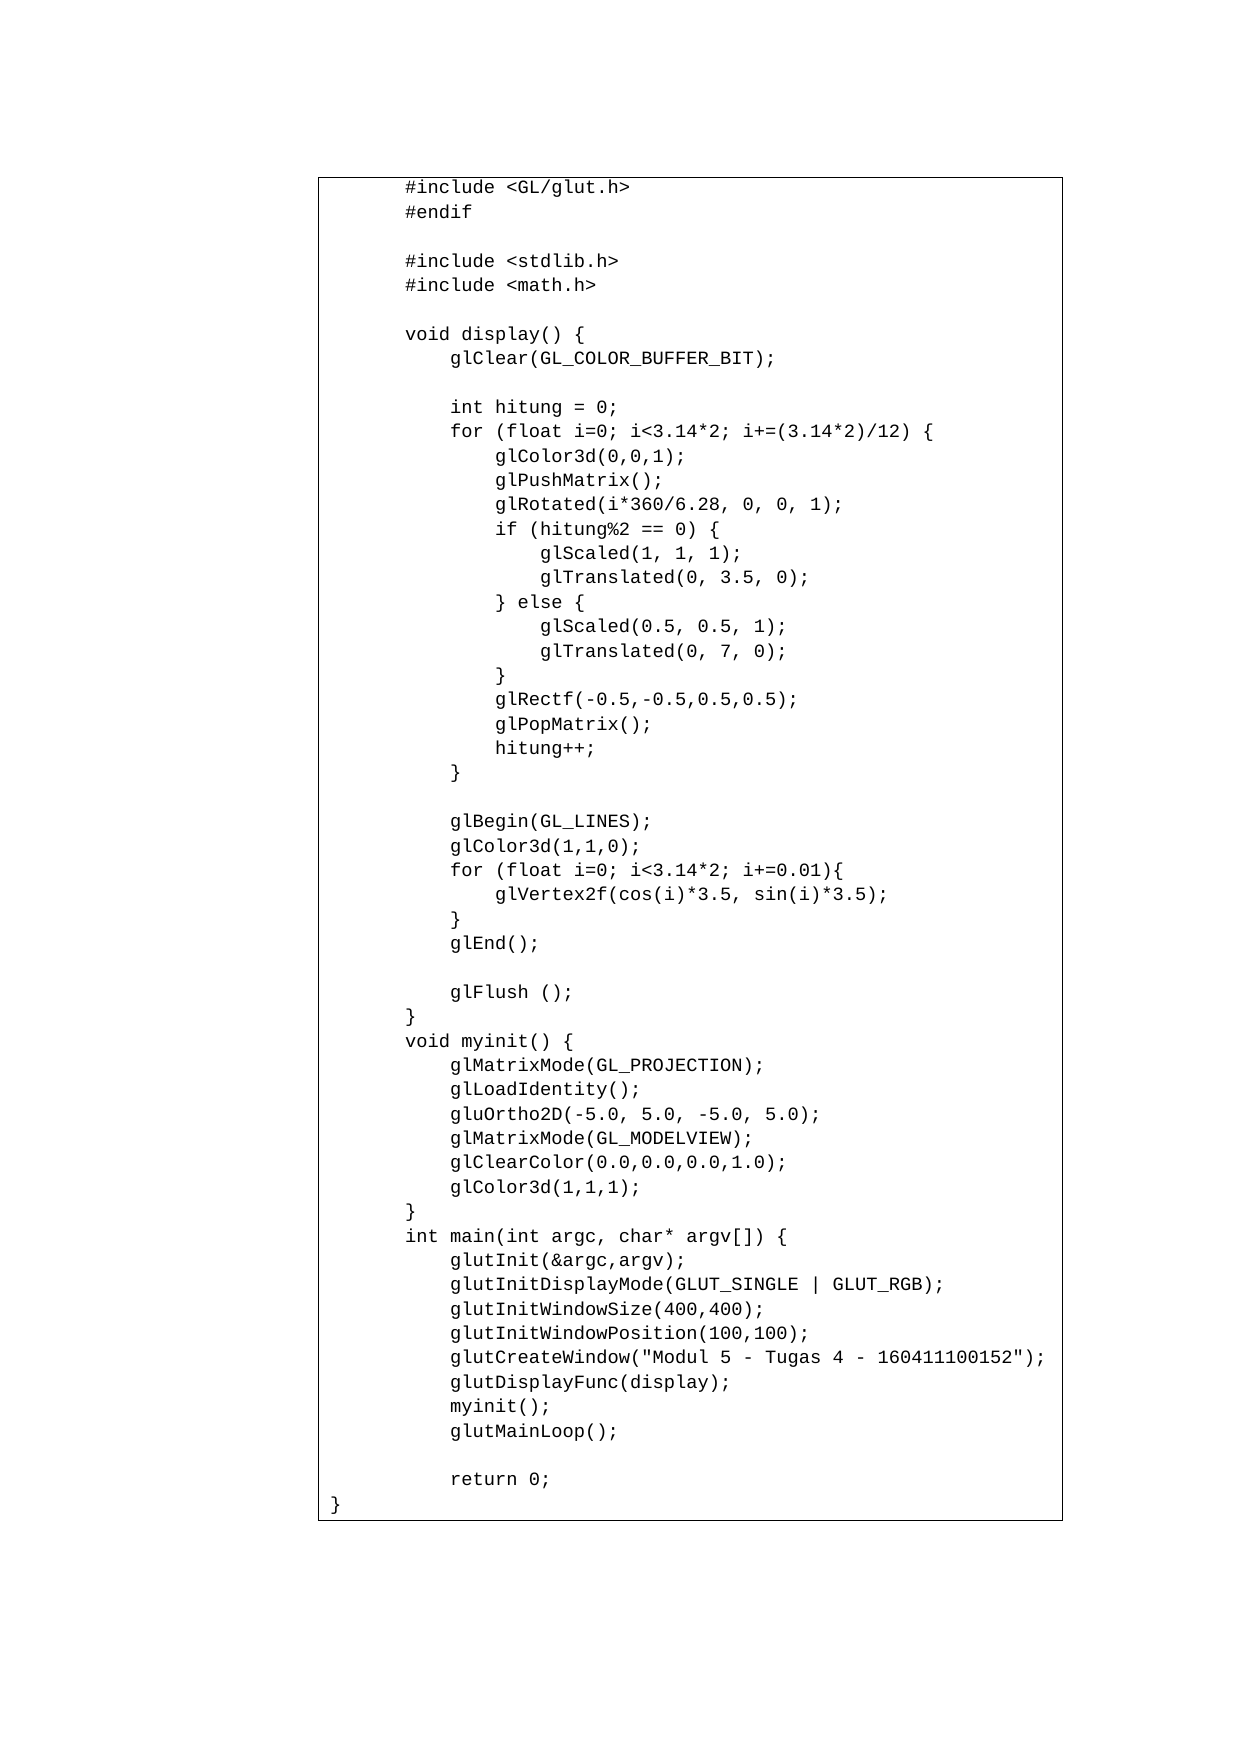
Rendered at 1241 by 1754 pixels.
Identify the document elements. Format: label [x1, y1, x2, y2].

table_header [319, 178, 1062, 1520]
